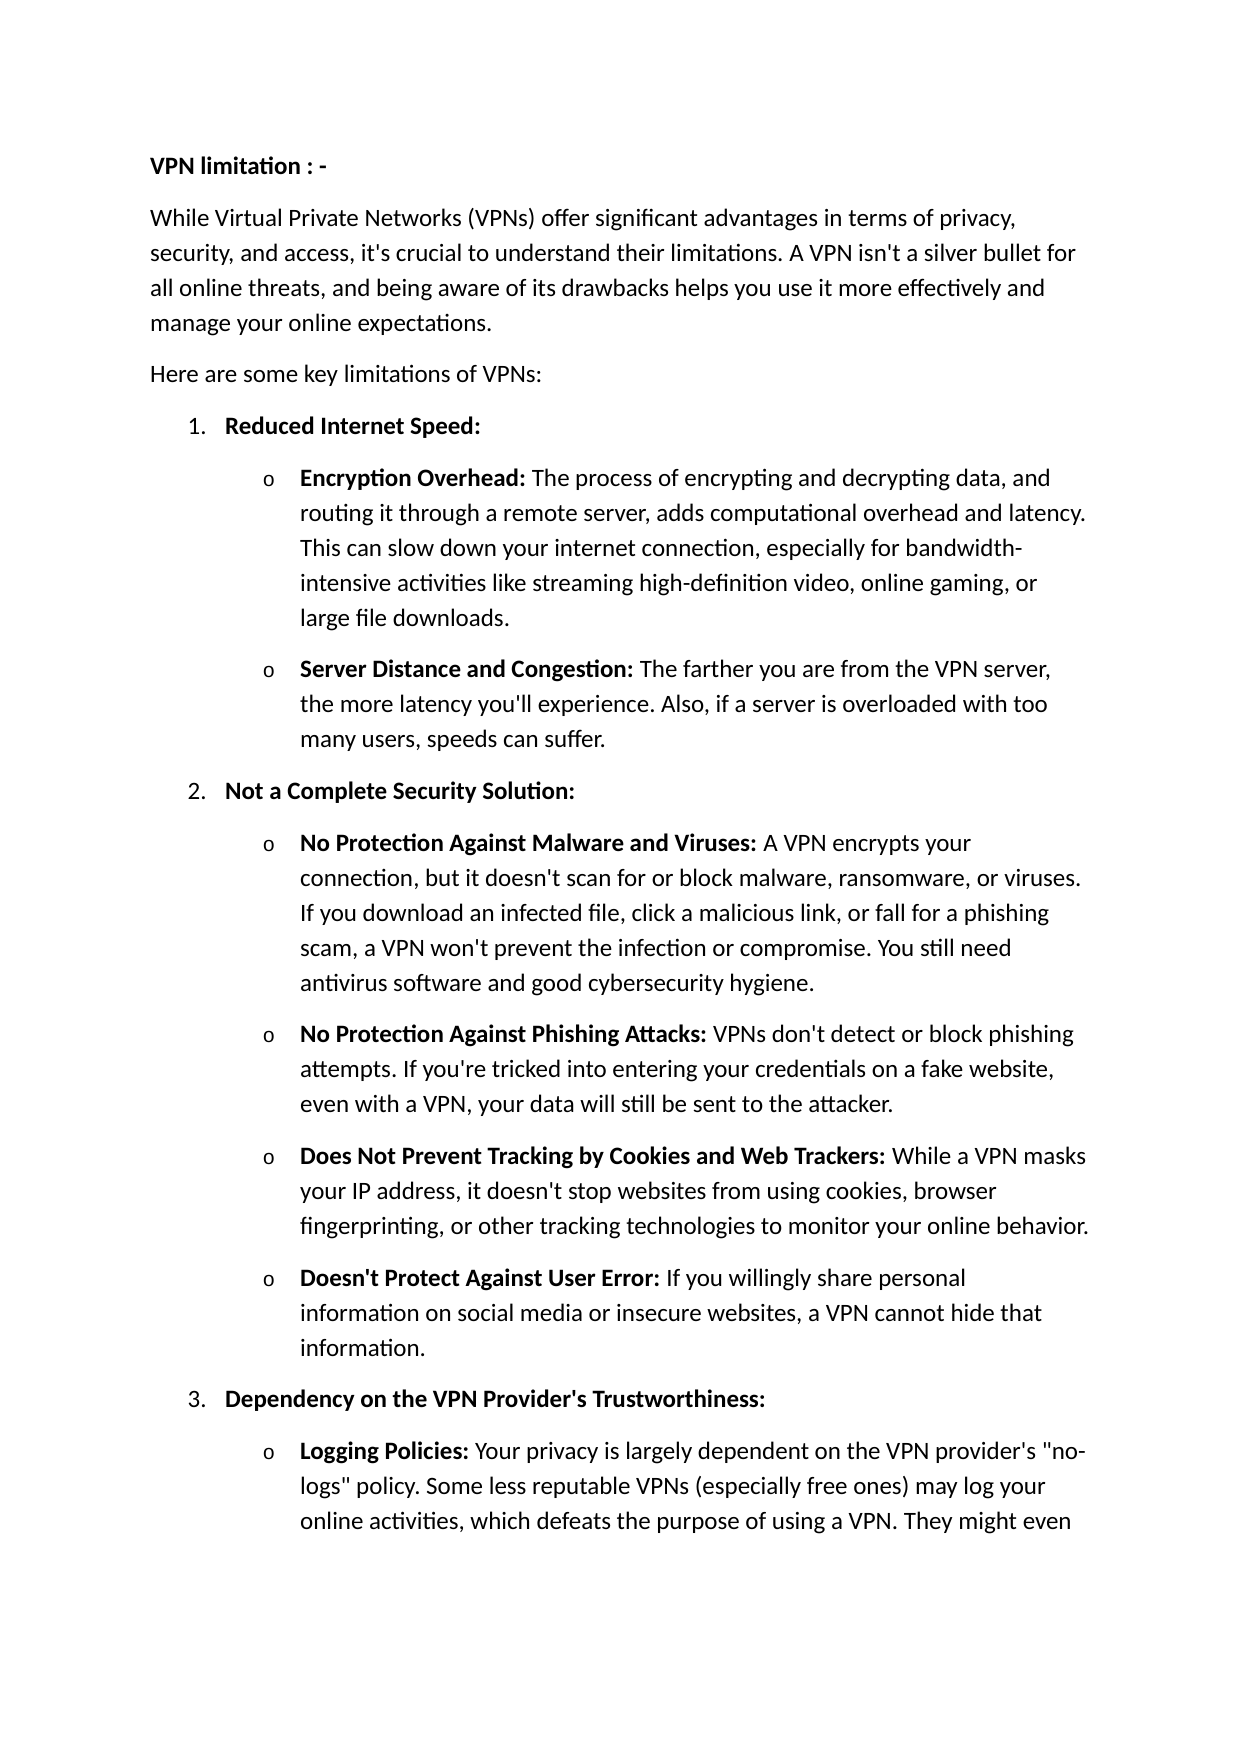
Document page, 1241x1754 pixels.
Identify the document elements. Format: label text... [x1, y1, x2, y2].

list Encryption Overhead: The process of encrypting and decrypting data, and routing it through a remote server, adds computational overhead and latency. This can slow down your internet connection, especially for bandwidth-intensive activities like streaming high-definition video, online gaming, or large file downloads. [262, 462, 1090, 632]
list Dependency on the VPN Provider's Trustworthiness: [187, 1383, 1090, 1414]
text Here are some key limitations of VPNs: [150, 358, 1090, 389]
text While Virtual Private Networks (VPNs) offer significant advantages in terms of privacy, security, and access, it's crucial to understand their limitations. A VPN isn't a silver bullet for all online threats, and being aware of its drawbacks helps you use it more effectively and manage your online expectations. [150, 202, 1090, 337]
list Server Distance and Congestion: The farther you are from the VPN server, the more latency you'll experience. Also, if a server is overloaded with too many users, speeds can suffer. [262, 653, 1090, 754]
list Doesn't Protect Against User Error: If you willingly share personal information on social media or insecure websites, a VPN cannot hide that information. [262, 1262, 1090, 1362]
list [262, 1435, 1090, 1536]
list No Protection Against Malware and Viruses: A VPN encrypts your connection, but it doesn't scan for or block malware, ransomware, or viruses. If you download an infected file, click a malicious link, or fall for a phishing scam, a VPN won't prevent the infection or compromise. You still need antivirus software and good cybersecurity hygiene. [262, 827, 1090, 997]
list Does Not Prevent Tracking by Cookies and Web Trackers: While a VPN masks your IP address, it doesn't stop websites from using cookies, browser fingerprinting, or other tracking technologies to monitor your online behavior. [262, 1140, 1090, 1241]
text VPN limitation : - [150, 150, 1090, 181]
list Not a Complete Security Solution: [187, 775, 1090, 806]
list Reduced Internet Speed: [187, 410, 1090, 441]
list No Protection Against Phishing Attacks: VPNs don't detect or block phishing attempts. If you're tricked into entering your credentials on a fake website, even with a VPN, your data will still be sent to the attacker. [262, 1018, 1090, 1119]
